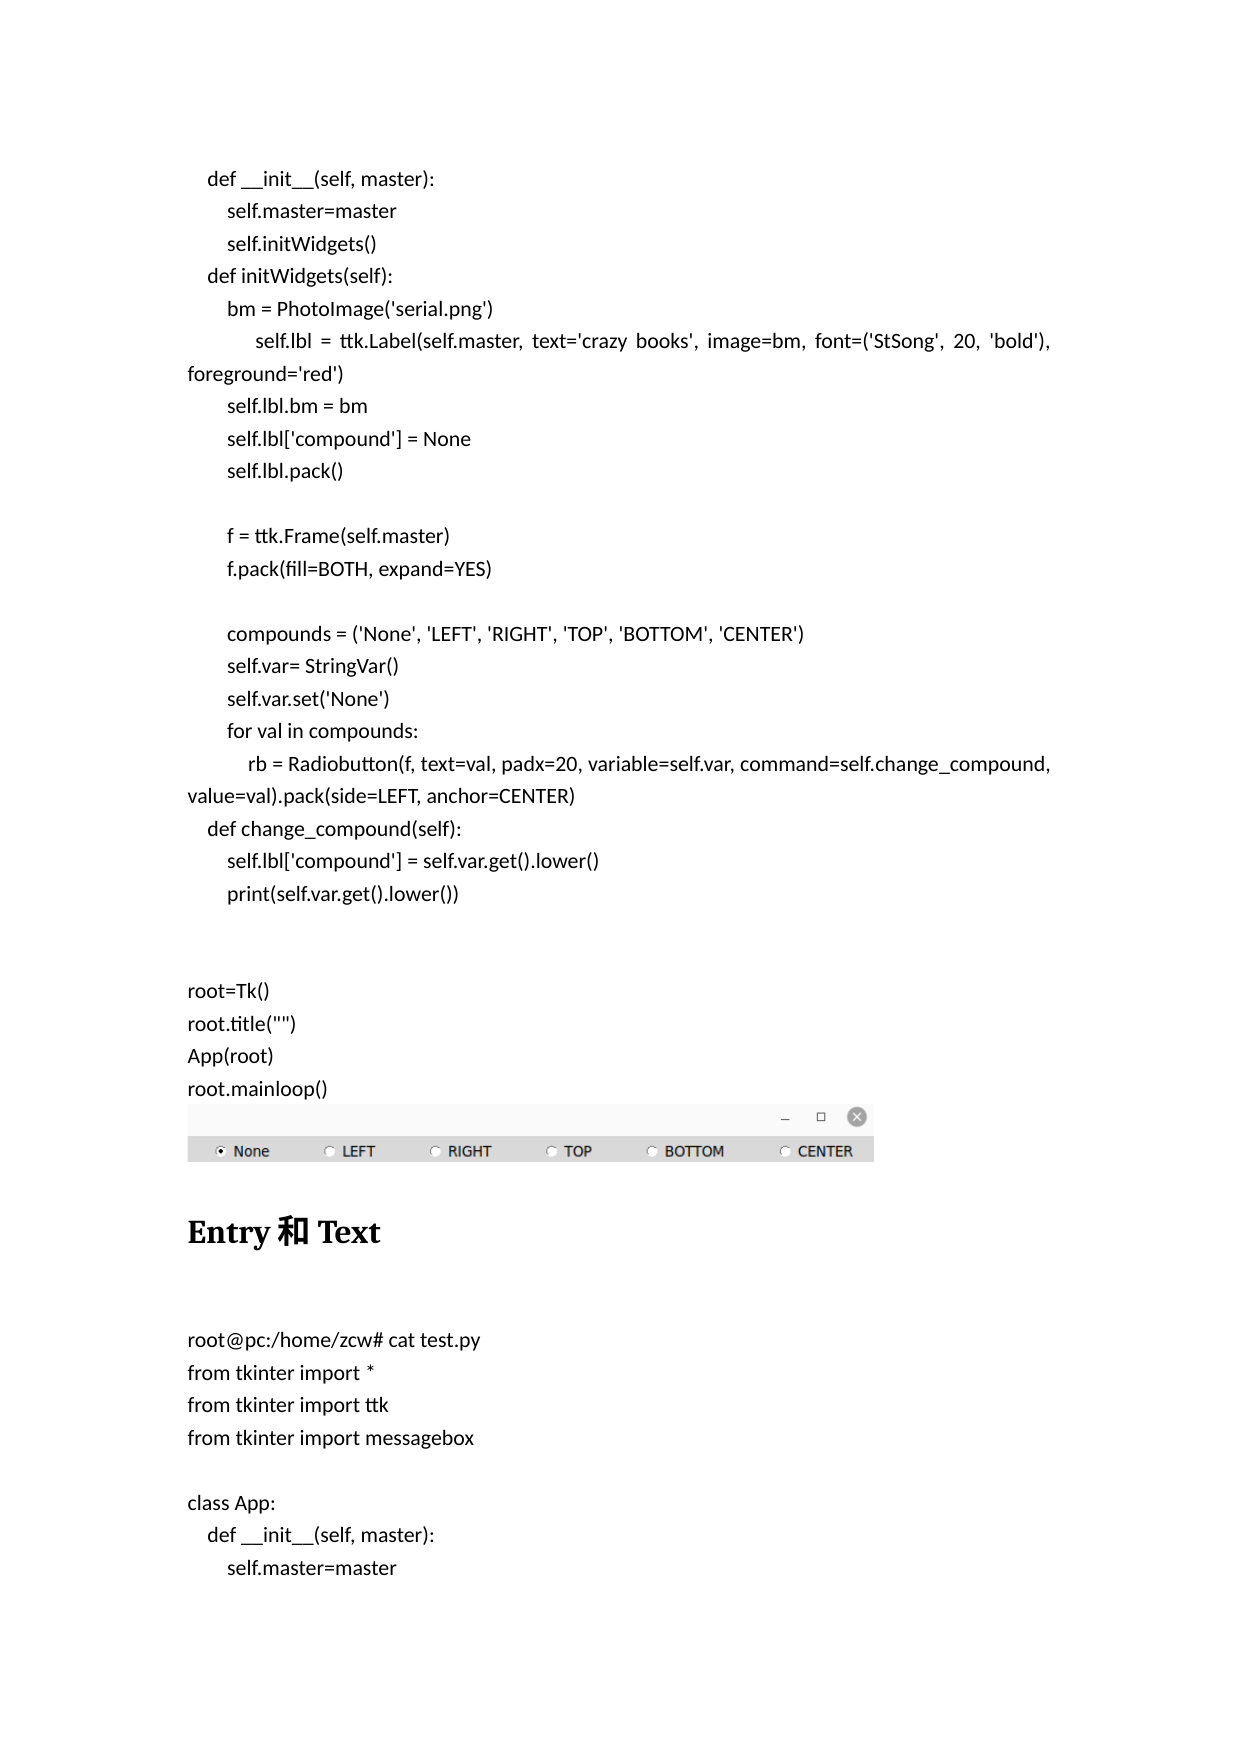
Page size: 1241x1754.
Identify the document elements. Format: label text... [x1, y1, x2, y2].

text self.lbl['compound'] = self.var.get().lower() [187, 844, 1053, 877]
text class App: [187, 1486, 1053, 1519]
text rb = Radiobutton(f, text=val, padx=20, variable=self.var, command=self.change_compound, value=val).pack(side=LEFT, anchor=CENTER) [187, 747, 1053, 812]
text self.lbl.pack() [187, 454, 1053, 487]
text compounds = ('None', 'LEFT', 'RIGHT', 'TOP', 'BOTTOM', 'CENTER') [187, 617, 1053, 649]
text root.title("") [187, 1007, 1053, 1039]
text def __init__(self, master): [187, 162, 1053, 194]
text for val in compounds: [187, 714, 1053, 747]
text bm = PhotoImage('serial.png') [187, 292, 1053, 324]
text def __init__(self, master): [187, 1519, 1053, 1551]
text self.master=master [187, 194, 1053, 227]
text print(self.var.get().lower()) [187, 877, 1053, 909]
text self.lbl['compound'] = None [187, 422, 1053, 454]
text App(root) [187, 1039, 1053, 1072]
text from tkinter import messagebox [187, 1421, 1053, 1454]
text def change_compound(self): [187, 812, 1053, 844]
text root=Tk() [187, 974, 1053, 1007]
picture [187, 1104, 874, 1162]
text root.mainloop() [187, 1072, 1053, 1104]
subtitle Entry和Text [187, 1197, 1053, 1262]
text self.lbl = ttk.Label(self.master, text='crazy books', image=bm, font=('StSong', 20, 'bold'), foreground='red') [187, 324, 1053, 389]
text from tkinter import ttk [187, 1389, 1053, 1421]
text self.lbl.bm = bm [187, 389, 1053, 422]
text root@pc:/home/zcw# cat test.py [187, 1324, 1053, 1356]
text from tkinter import * [187, 1356, 1053, 1389]
text self.var.set('None') [187, 682, 1053, 714]
text self.initWidgets() [187, 227, 1053, 259]
text self.master=master [187, 1551, 1053, 1584]
text def initWidgets(self): [187, 259, 1053, 292]
text f = ttk.Frame(self.master) [187, 519, 1053, 552]
text f.pack(fill=BOTH, expand=YES) [187, 552, 1053, 584]
text self.var= StringVar() [187, 649, 1053, 682]
